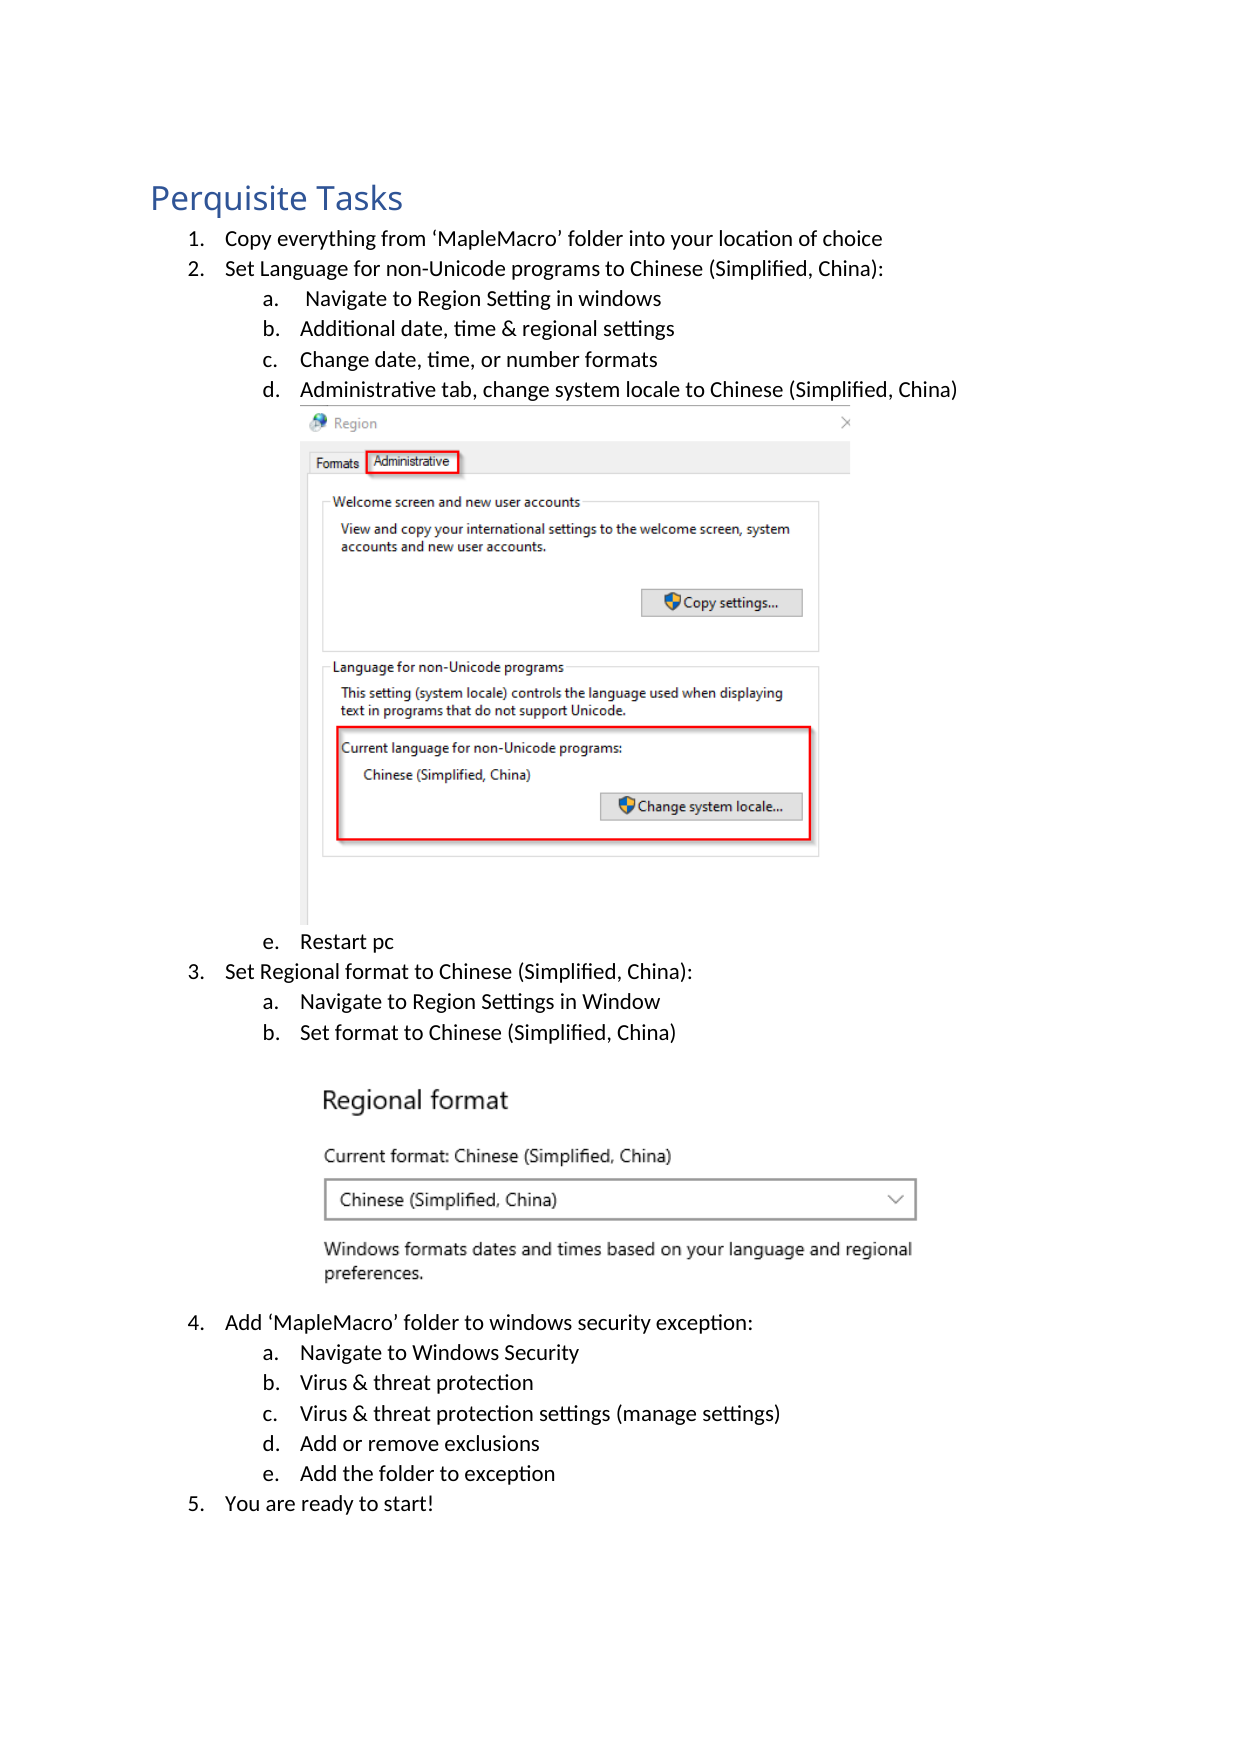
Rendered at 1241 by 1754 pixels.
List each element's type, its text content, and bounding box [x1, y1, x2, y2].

list Add the folder to exception [262, 1459, 1090, 1487]
list Virus & threat protection settings (manage settings) [262, 1399, 1090, 1427]
list Administrative tab, change system locale to Chinese (Simplified, China) [262, 375, 1090, 403]
list Navigate to Windows Security [262, 1338, 1090, 1366]
list Restart pc [262, 927, 1090, 955]
list Set Language for non-Unicode programs to Chinese (Simplified, China): [187, 254, 1090, 282]
list Copy everything from ‘MapleMacro’ folder into your location of choice [187, 224, 1090, 252]
list Additional date, time & regional settings [262, 314, 1090, 343]
list Change date, time, or number formats [262, 345, 1090, 373]
list Add ‘MapleMacro’ folder to windows security exception: [187, 1308, 1090, 1336]
list Navigate to Region Settings in Window [262, 987, 1090, 1015]
picture [307, 1064, 933, 1290]
subtitle Perquisite Tasks [150, 175, 1090, 220]
list Virus & threat protection [262, 1368, 1090, 1396]
list You are ready to start! [187, 1489, 1090, 1517]
picture [300, 405, 851, 925]
list Set format to Chinese (Simplified, China) [262, 1018, 1090, 1046]
list Add or remove exclusions [262, 1429, 1090, 1457]
list Set Regional format to Chinese (Simplified, China): [187, 957, 1090, 985]
list Navigate to Region Setting in windows [262, 284, 1090, 312]
